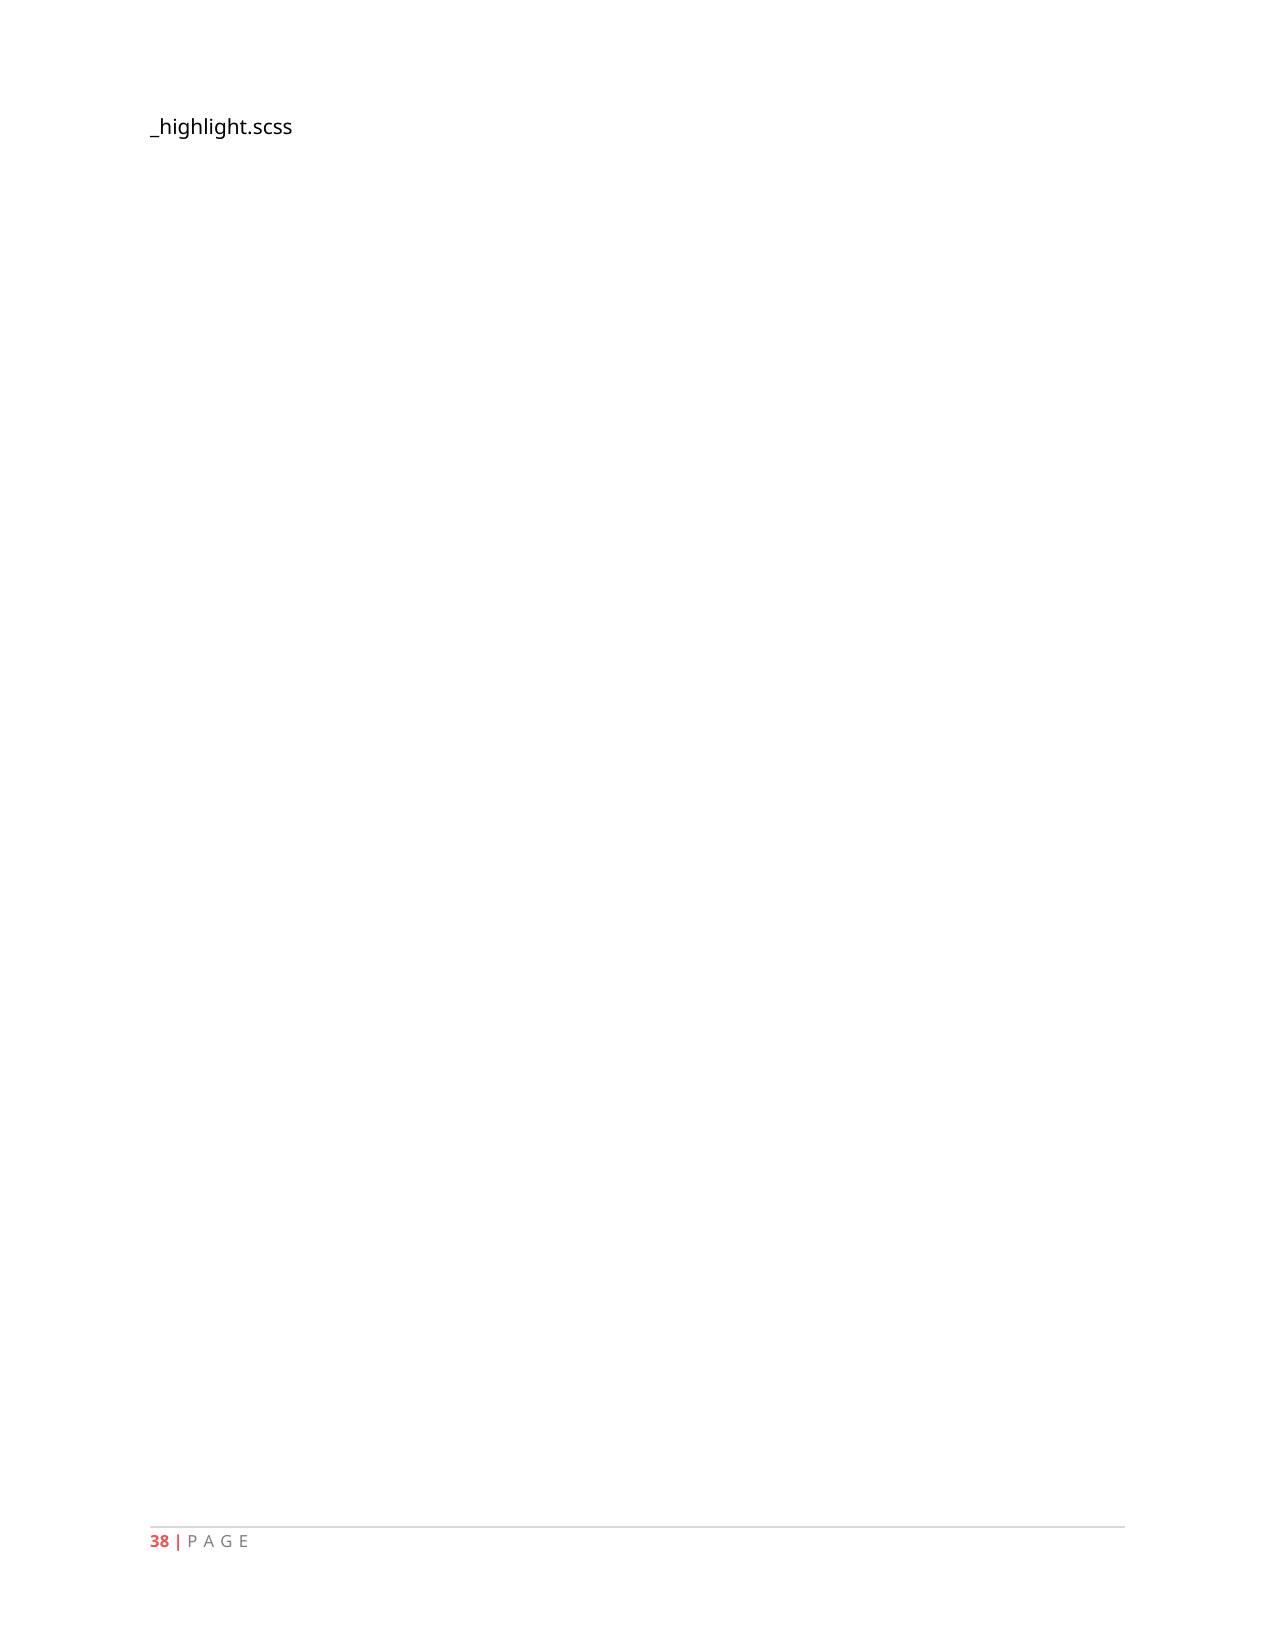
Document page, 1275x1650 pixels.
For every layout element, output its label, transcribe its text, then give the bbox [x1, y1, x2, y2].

text _highlight.scss [150, 112, 1125, 141]
